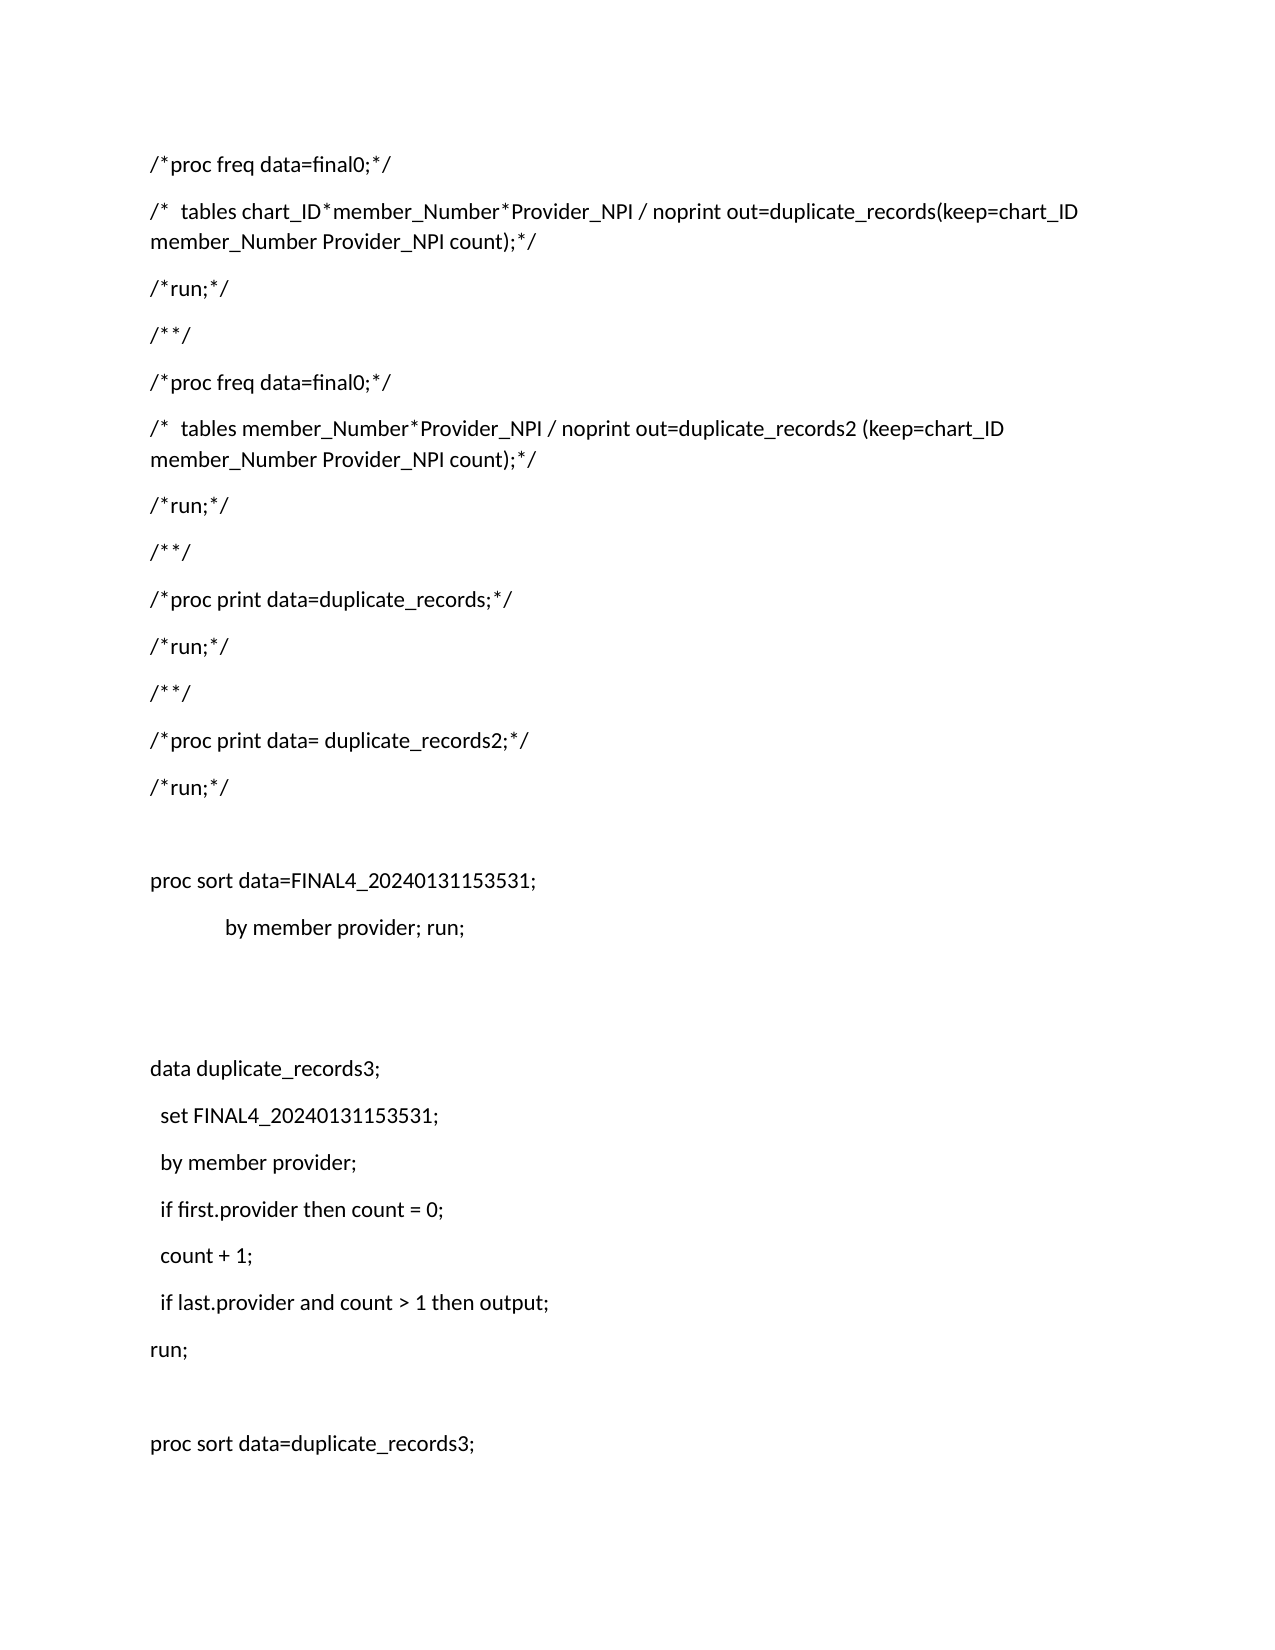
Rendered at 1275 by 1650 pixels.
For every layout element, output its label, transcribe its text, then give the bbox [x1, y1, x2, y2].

text /*proc print data=duplicate_records;*/ [150, 585, 1125, 613]
text /**/ [150, 321, 1125, 349]
text /**/ [150, 538, 1125, 567]
text run; [150, 1335, 1125, 1363]
text set FINAL4_20240131153531; [150, 1101, 1125, 1129]
text if last.provider and count > 1 then output; [150, 1288, 1125, 1317]
text /*run;*/ [150, 492, 1125, 520]
text if first.provider then count = 0; [150, 1195, 1125, 1223]
text by member provider; run; [150, 913, 1125, 942]
text proc sort data=duplicate_records3; [150, 1429, 1125, 1457]
text /*run;*/ [150, 632, 1125, 660]
text /*run;*/ [150, 773, 1125, 801]
text /*run;*/ [150, 274, 1125, 302]
text /* tables member_Number*Provider_NPI / noprint out=duplicate_records2 (keep=chart_ID member_Number Provider_NPI count);*/ [150, 414, 1125, 473]
text /**/ [150, 679, 1125, 707]
text /* tables chart_ID*member_Number*Provider_NPI / noprint out=duplicate_records(keep=chart_ID member_Number Provider_NPI count);*/ [150, 197, 1125, 255]
text by member provider; [150, 1148, 1125, 1176]
text proc sort data=FINAL4_20240131153531; [150, 867, 1125, 895]
text /*proc freq data=final0;*/ [150, 150, 1125, 178]
text /*proc print data= duplicate_records2;*/ [150, 726, 1125, 754]
text /*proc freq data=final0;*/ [150, 368, 1125, 396]
text count + 1; [150, 1242, 1125, 1270]
text data duplicate_records3; [150, 1054, 1125, 1082]
